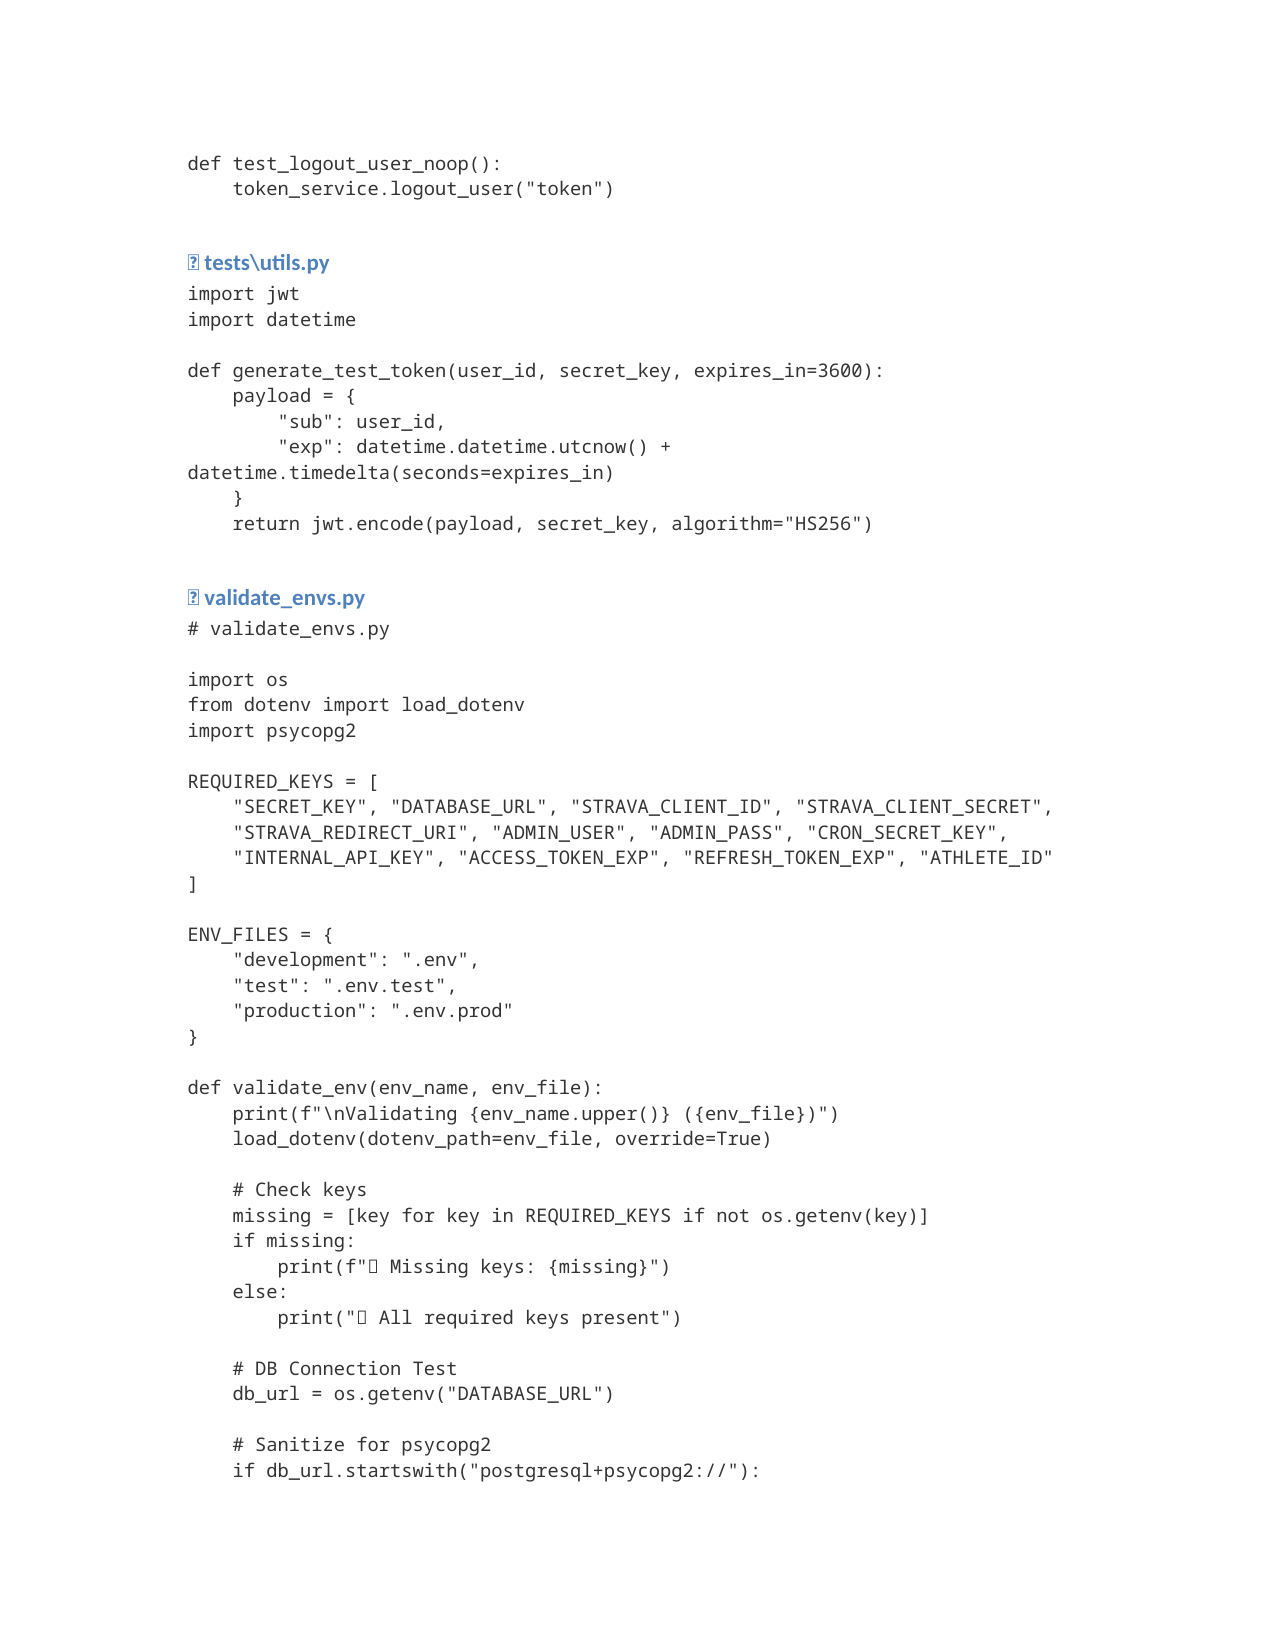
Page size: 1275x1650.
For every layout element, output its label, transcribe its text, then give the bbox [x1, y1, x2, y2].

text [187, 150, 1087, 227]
subtitle 📄 tests\utils.py [187, 248, 1087, 276]
subtitle 📄 validate_envs.py [187, 583, 1087, 611]
text import jwt import datetime def generate_test_token(user_id, secret_key, expires_in=3600): payload = { "sub": user_id, "exp": datetime.datetime.utcnow() + datetime.timedelta(seconds=expires_in) } return jwt.encode(payload, secret_key, algorithm="HS256") [187, 280, 1087, 562]
